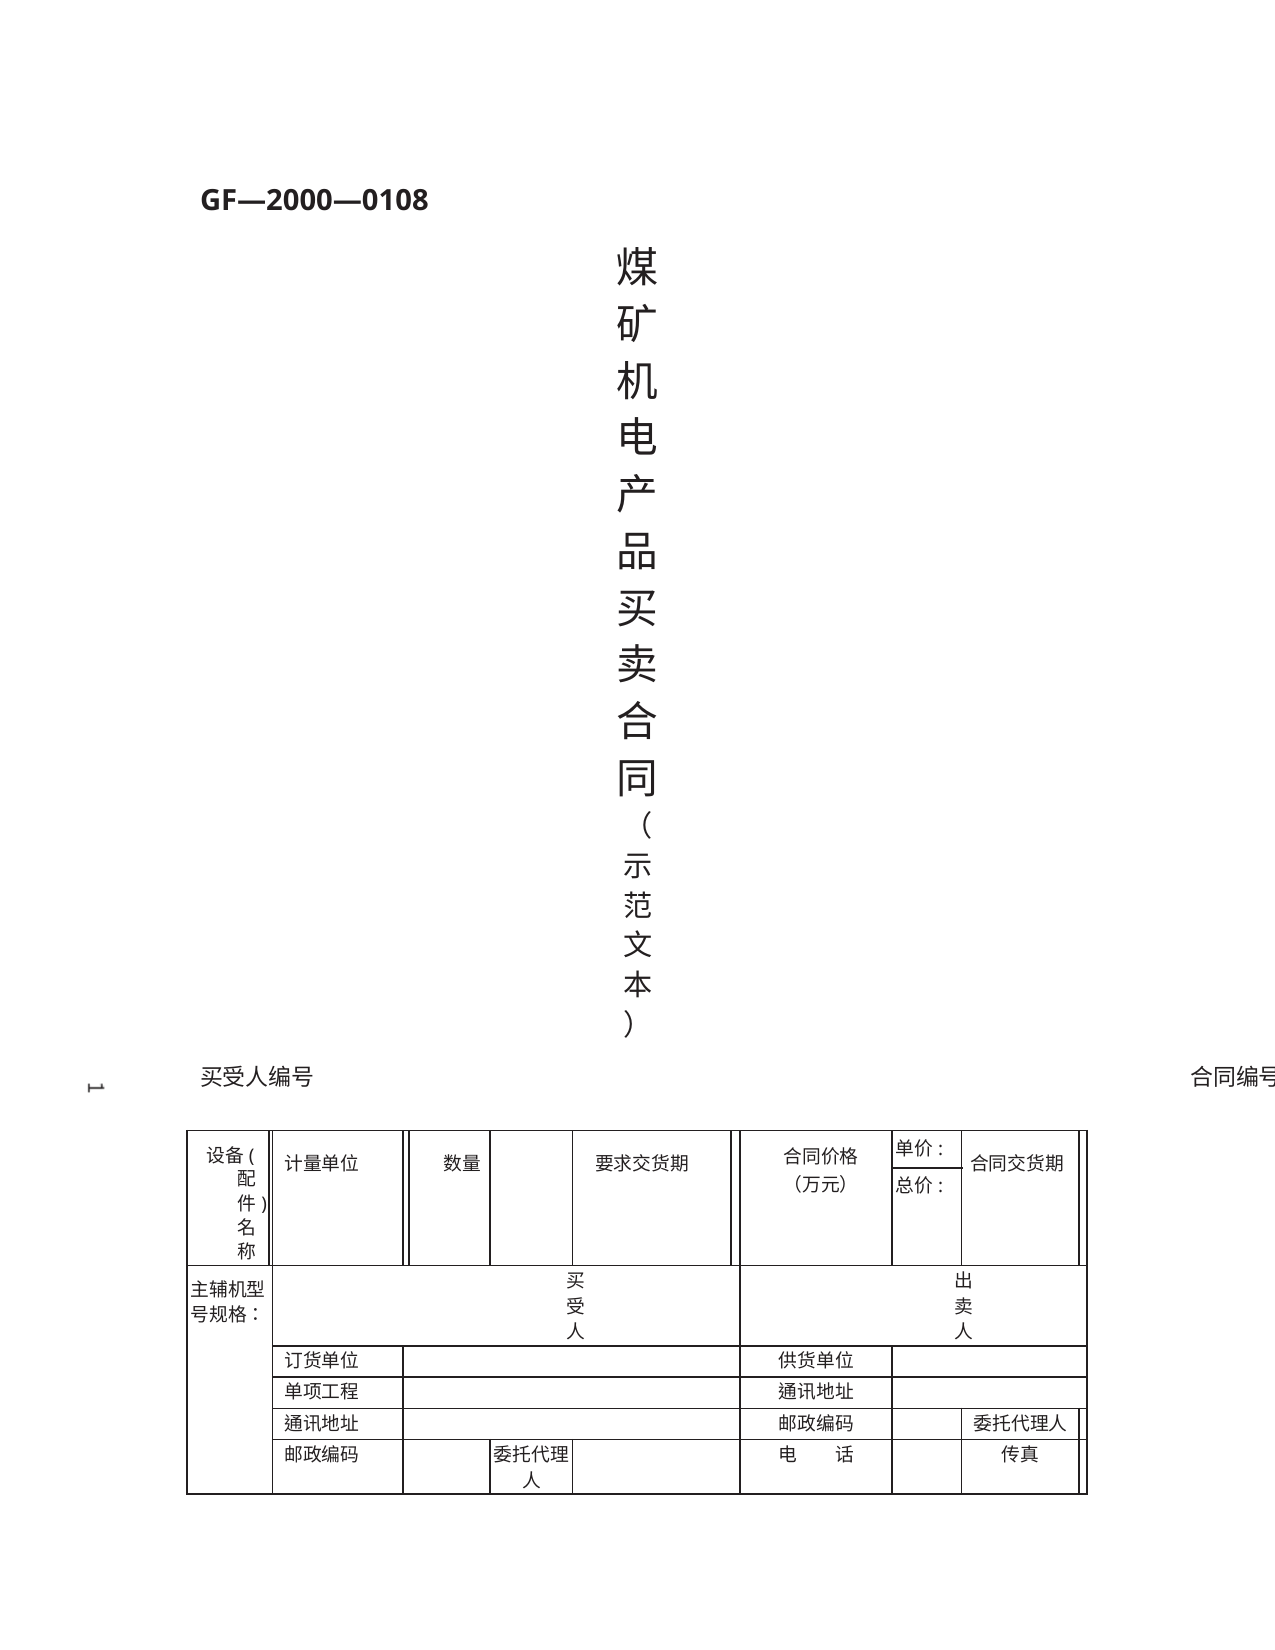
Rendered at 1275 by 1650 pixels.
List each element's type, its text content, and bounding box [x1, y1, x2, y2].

table_cell 订货单位 [273, 1347, 402, 1376]
table_header [1080, 1131, 1086, 1265]
table_header 要求交货期 [573, 1131, 730, 1265]
table_header 计量单位 [273, 1131, 402, 1265]
table_cell [893, 1347, 1086, 1376]
table_cell [404, 1409, 739, 1439]
table_cell [893, 1440, 961, 1493]
table_cell 邮政编码 [273, 1440, 402, 1493]
table_cell [573, 1440, 739, 1493]
table_cell 通讯地址 [741, 1378, 891, 1407]
table_header 合同价格 （万元） [741, 1131, 891, 1265]
table_cell [893, 1378, 1086, 1407]
picture [82, 1080, 111, 1096]
table_cell 通讯地址 [273, 1409, 402, 1439]
table_header 设备 ( 配件 ) 名称 [188, 1131, 268, 1265]
table_cell [893, 1409, 961, 1439]
table_header 数量 [410, 1131, 489, 1265]
table_header [404, 1131, 408, 1265]
table_cell 出卖人 [741, 1266, 1086, 1345]
table_cell 电 话 [741, 1440, 891, 1493]
text 煤矿机电产品买卖合同（示范文本） [617, 238, 658, 1044]
table_cell 单项工程 [273, 1378, 402, 1407]
table_header 合同交货期 [962, 1131, 1078, 1265]
table_cell 传真 [962, 1440, 1078, 1493]
table_header 单价 : [893, 1131, 961, 1167]
table_cell [404, 1440, 489, 1493]
text GF—2000—0108 煤炭 [200, 179, 1087, 231]
table_cell 总价 : [893, 1169, 961, 1265]
text 买受人编号 合同编号： [200, 1061, 1087, 1092]
table_cell 买受人 [273, 1266, 739, 1345]
table_cell 供货单位 [741, 1347, 891, 1376]
table_cell 邮政编码 [741, 1409, 891, 1439]
table_cell [404, 1347, 739, 1376]
table_cell [1080, 1409, 1086, 1439]
table_cell [1080, 1440, 1086, 1493]
table_cell [404, 1378, 739, 1407]
table_cell 主辅机型号规格： [188, 1266, 272, 1493]
table_header [732, 1131, 739, 1265]
table_cell 委托代理人 [962, 1409, 1078, 1439]
table_header [491, 1131, 572, 1265]
table_cell 委托代理人 [491, 1440, 572, 1493]
